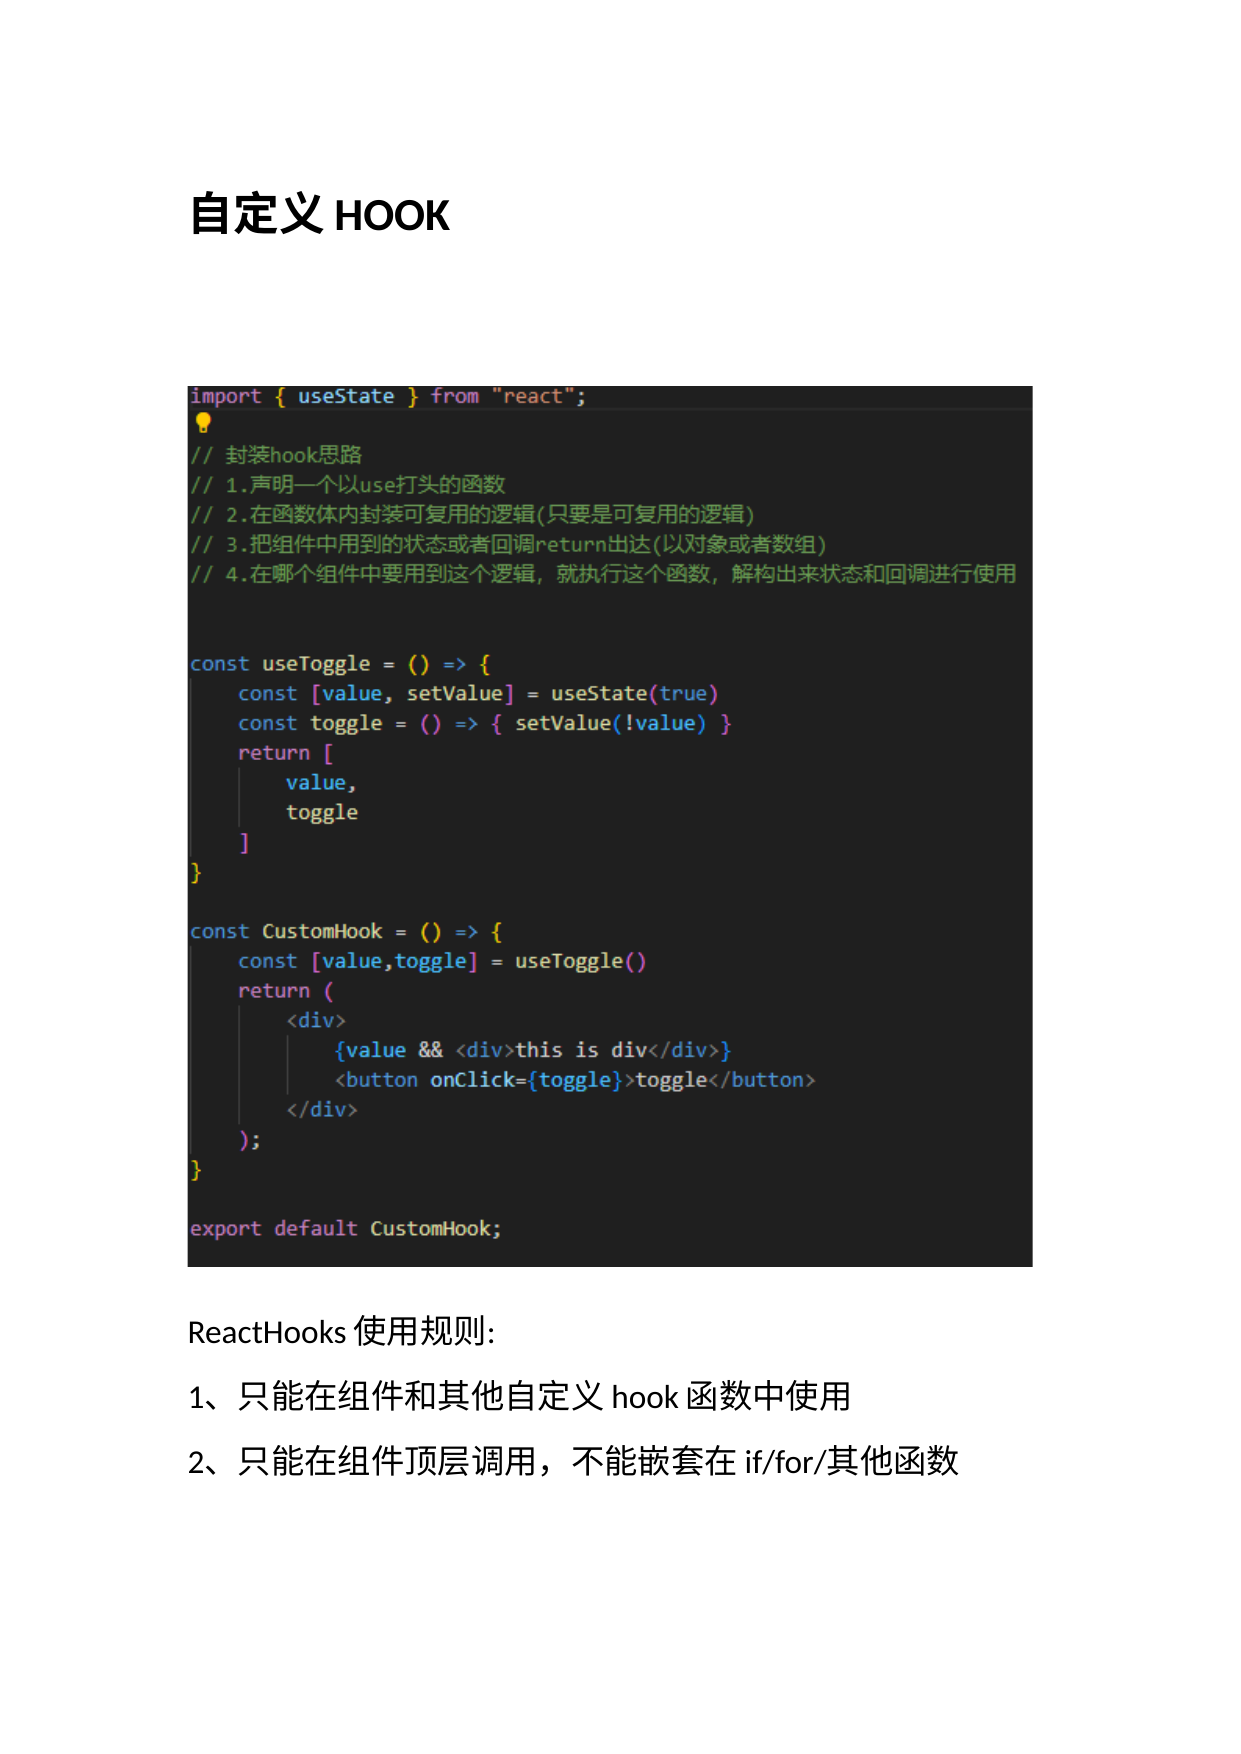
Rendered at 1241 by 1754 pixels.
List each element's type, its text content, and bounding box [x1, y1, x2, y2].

subtitle 自定义HOOK [187, 162, 1053, 259]
list 只能在组件顶层调用，不能嵌套在if/for/其他函数 [187, 1427, 1053, 1492]
list 只能在组件和其他自定义hook函数中使用 [187, 1362, 1053, 1427]
text ReactHooks使用规则: [187, 1297, 1053, 1362]
picture [187, 386, 1033, 1267]
